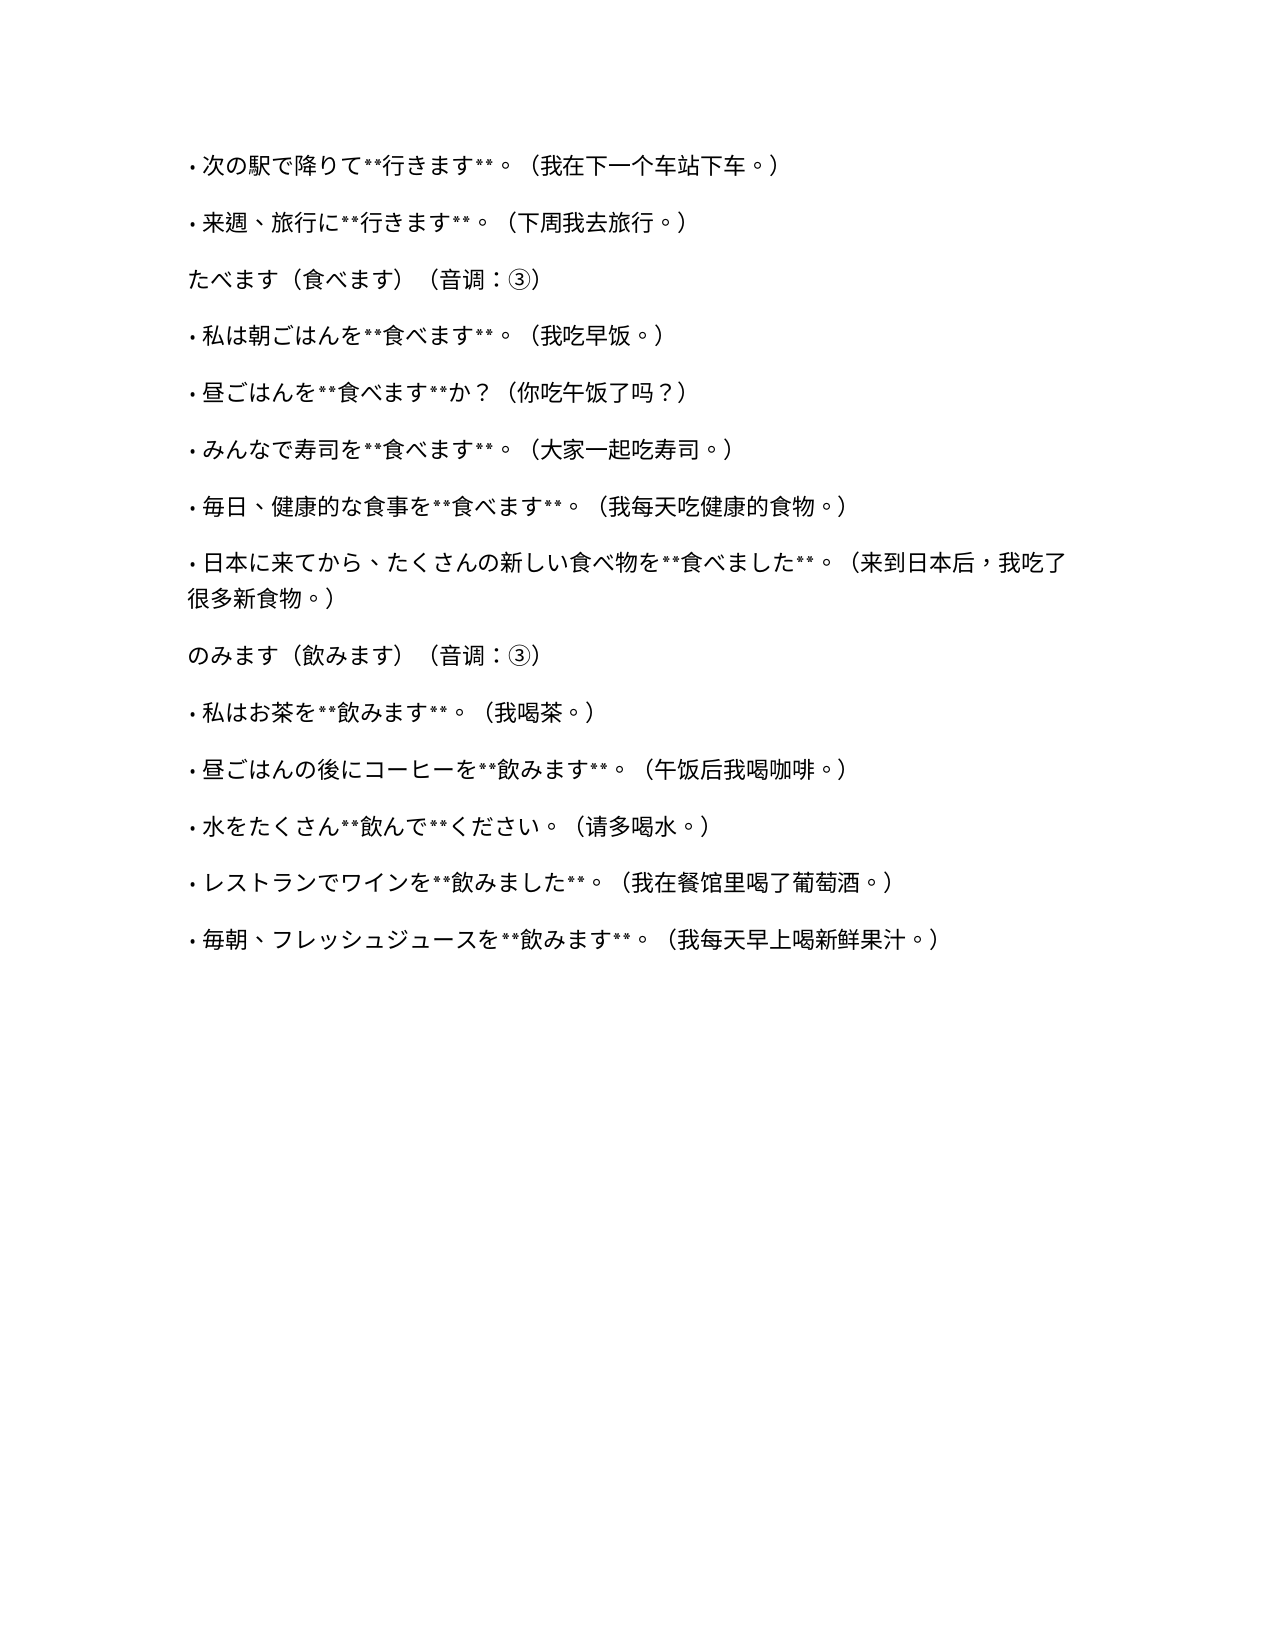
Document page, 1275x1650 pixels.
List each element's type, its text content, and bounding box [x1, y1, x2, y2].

text • 私は朝ごはんを**食べます**。（我吃早饭。） [187, 320, 1087, 352]
text • レストランでワインを**飲みました**。（我在餐馆里喝了葡萄酒。） [187, 867, 1087, 898]
text • 昼ごはんの後にコーヒーを**飲みます**。（午饭后我喝咖啡。） [187, 754, 1087, 785]
text • 日本に来てから、たくさんの新しい食べ物を**食べました**。（来到日本后，我吃了很多新食物。） [187, 547, 1087, 614]
text • 毎朝、フレッシュジュースを**飲みます**。（我每天早上喝新鲜果汁。） [187, 924, 1087, 955]
text のみます（飲みます）（音调：③） [187, 640, 1087, 671]
text • 次の駅で降りて**行きます**。（我在下一个车站下车。） [187, 150, 1087, 181]
text • 毎日、健康的な食事を**食べます**。（我每天吃健康的食物。） [187, 491, 1087, 522]
text • 私はお茶を**飲みます**。（我喝茶。） [187, 697, 1087, 728]
text たべます（食べます）（音调：③） [187, 263, 1087, 295]
text • 昼ごはんを**食べます**か？（你吃午饭了吗？） [187, 377, 1087, 408]
text • みんなで寿司を**食べます**。（大家一起吃寿司。） [187, 434, 1087, 465]
text • 水をたくさん**飲んで**ください。（请多喝水。） [187, 810, 1087, 842]
text • 来週、旅行に**行きます**。（下周我去旅行。） [187, 207, 1087, 238]
